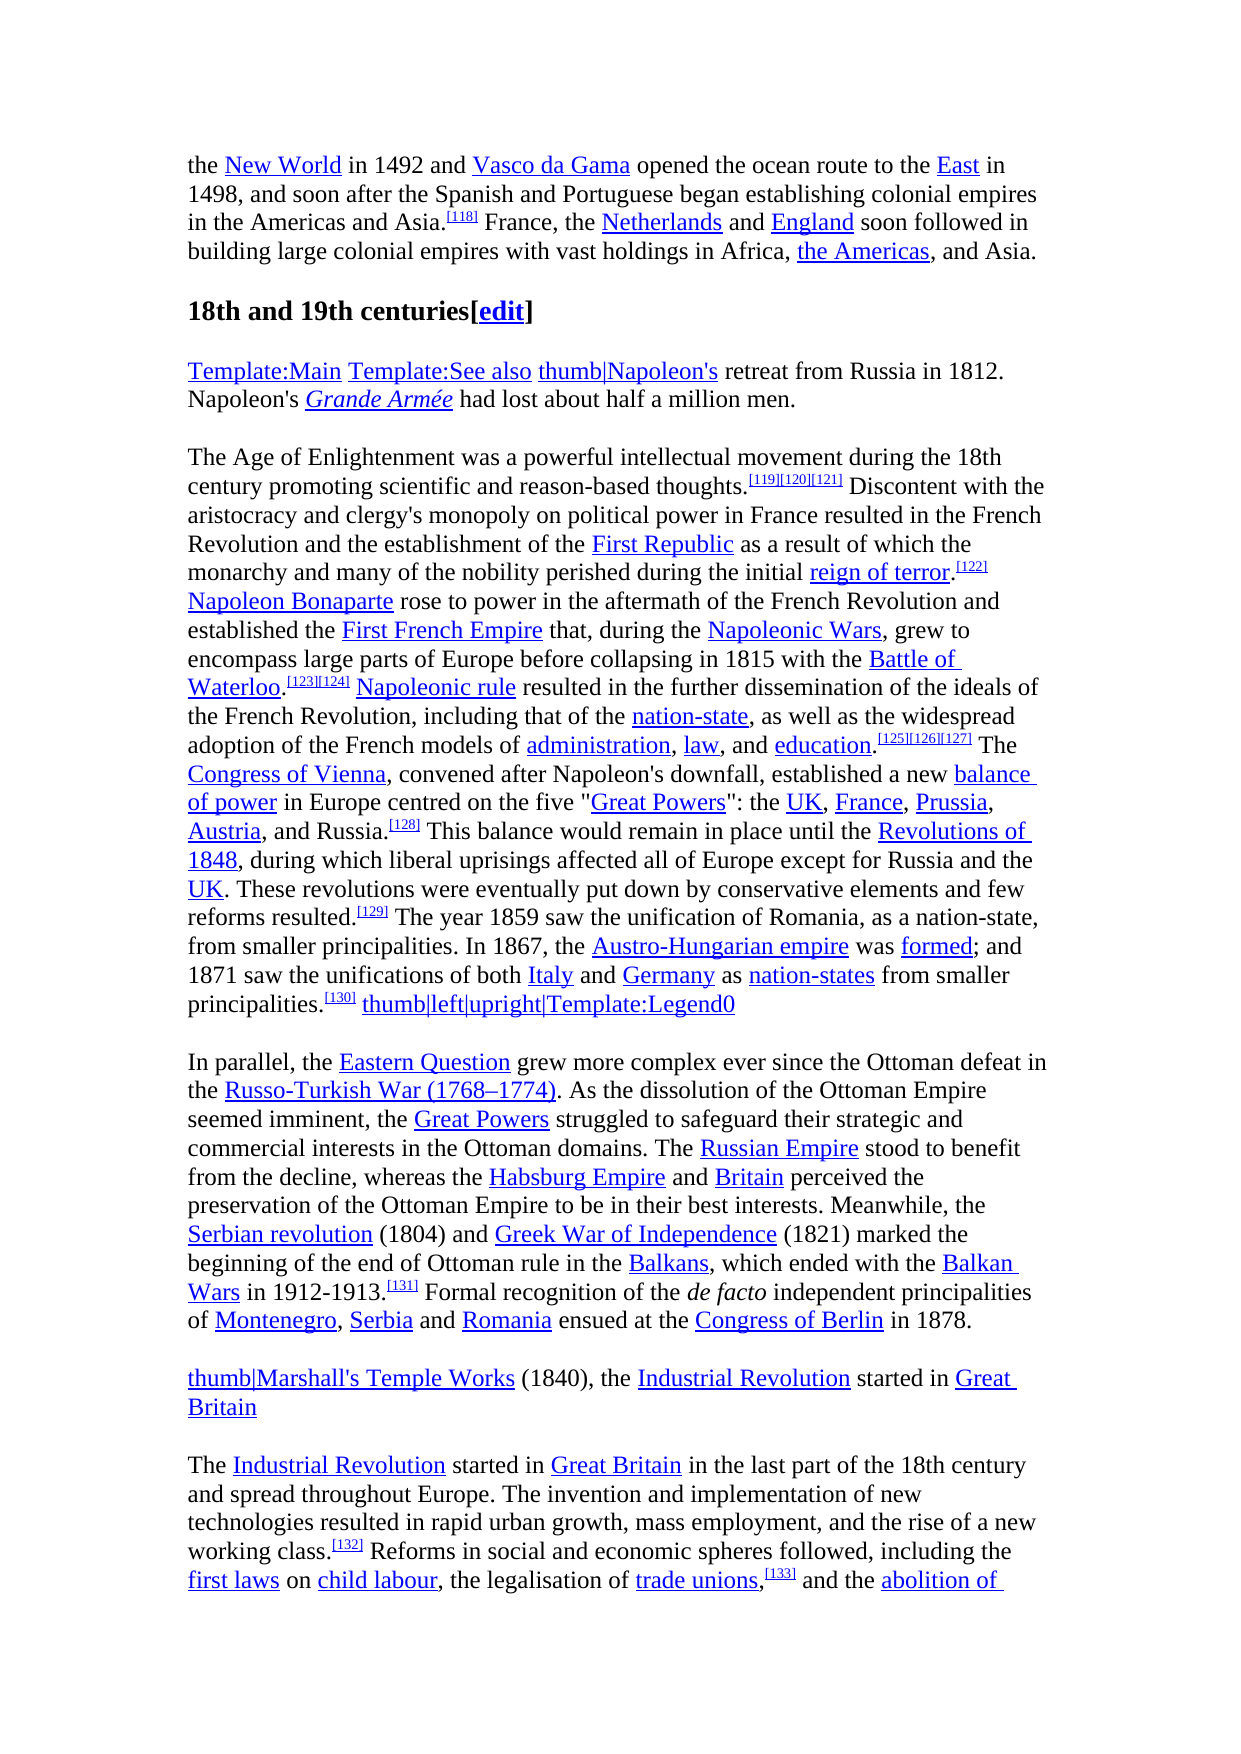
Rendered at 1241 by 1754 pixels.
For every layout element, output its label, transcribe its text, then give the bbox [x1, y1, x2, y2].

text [187, 150, 1053, 265]
text thumb|Marshall's Temple Works (1840), the Industrial Revolution started in Great Britain [187, 1363, 1053, 1421]
text Template:Main Template:See also thumb|Napoleon's retreat from Russia in 1812. Napoleon's Grande Armée had lost about half a million men. [187, 356, 1053, 413]
text The Age of Enlightenment was a powerful intellectual movement during the 18th century promoting scientific and reason-based thoughts.[119][120][121] Discontent with the aristocracy and clergy's monopoly on political power in France resulted in the French Revolution and the establishment of the First Republic as a result of which the monarchy and many of the nobility perished during the initial reign of terror.[122] Napoleon Bonaparte rose to power in the aftermath of the French Revolution and established the First French Empire that, during the Napoleonic Wars, grew to encompass large parts of Europe before collapsing in 1815 with the Battle of Waterloo.[123][124] Napoleonic rule resulted in the further dissemination of the ideals of the French Revolution, including that of the nation-state, as well as the widespread adoption of the French models of administration, law, and education.[125][126][127] The Congress of Vienna, convened after Napoleon's downfall, established a new balance of power in Europe centred on the five "Great Powers": the UK, France, Prussia, Austria, and Russia.[128] This balance would remain in place until the Revolutions of 1848, during which liberal uprisings affected all of Europe except for Russia and the UK. These revolutions were eventually put down by conservative elements and few reforms resulted.[129] The year 1859 saw the unification of Romania, as a nation-state, from smaller principalities. In 1867, the Austro-Hungarian empire was formed; and 1871 saw the unifications of both Italy and Germany as nation-states from smaller principalities.[130] thumb|left|upright|Template:Legend0 [187, 442, 1053, 1017]
subtitle 18th and 19th centuries[edit] [187, 294, 1053, 327]
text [187, 1450, 1053, 1594]
text In parallel, the Eastern Question grew more complex ever since the Ottoman defeat in the Russo-Turkish War (1768–1774). As the dissolution of the Ottoman Empire seemed imminent, the Great Powers struggled to safeguard their strategic and commercial interests in the Ottoman domains. The Russian Empire stood to benefit from the decline, whereas the Habsburg Empire and Britain perceived the preservation of the Ottoman Empire to be in their best interests. Meanwhile, the Serbian revolution (1804) and Greek War of Independence (1821) marked the beginning of the end of Ottoman rule in the Balkans, which ended with the Balkan Wars in 1912-1913.[131] Formal recognition of the de facto independent principalities of Montenegro, Serbia and Romania ensued at the Congress of Berlin in 1878. [187, 1047, 1053, 1334]
